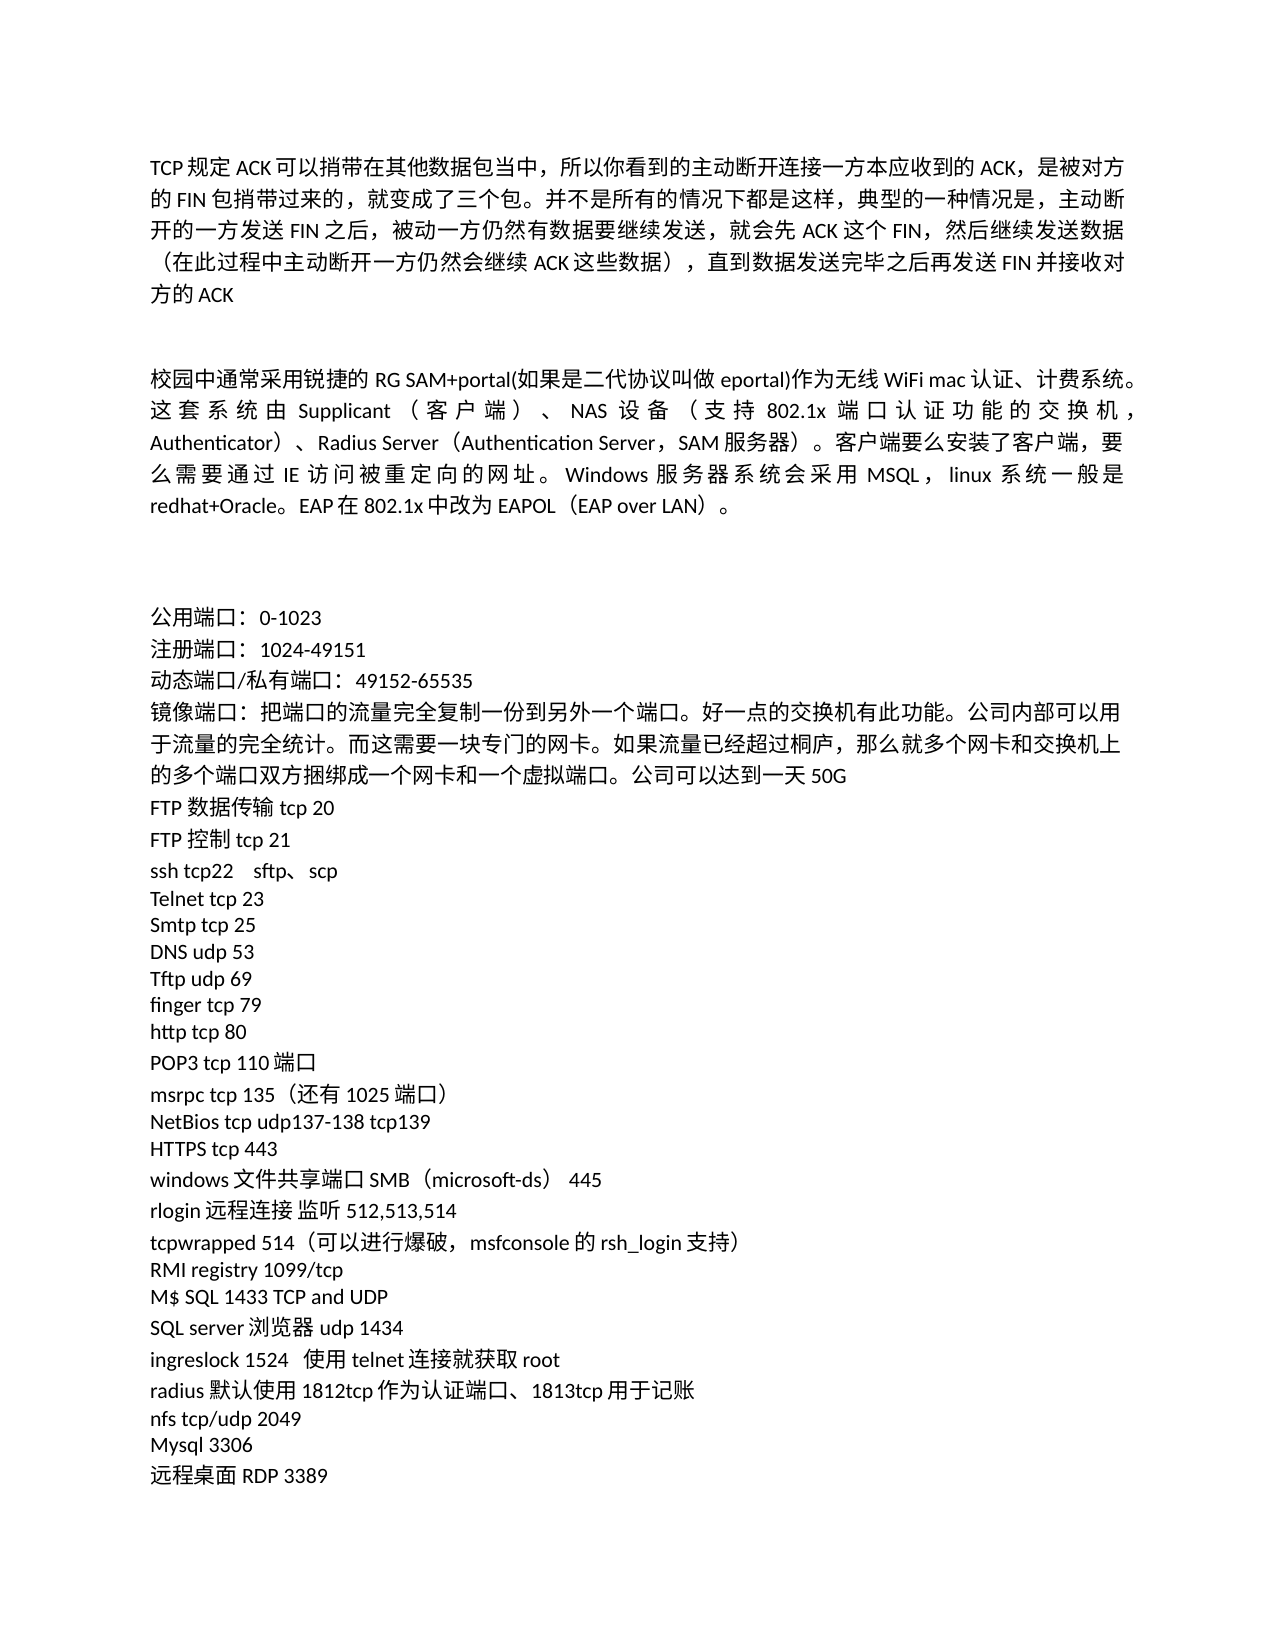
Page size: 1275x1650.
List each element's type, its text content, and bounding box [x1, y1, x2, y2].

text Tftp udp 69 [150, 965, 1125, 992]
text POP3 tcp 110端口 [150, 1045, 1125, 1077]
text DNS udp 53 [150, 938, 1125, 965]
text NetBios tcp udp137-138 tcp139 [150, 1108, 1125, 1135]
text FTP 数据传输 tcp 20 [150, 790, 1125, 822]
text 动态端口/私有端口：49152-65535 [150, 663, 1125, 695]
text 远程桌面RDP 3389 [150, 1458, 1125, 1490]
text 公用端口：0-1023 [150, 600, 1125, 632]
text nfs tcp/udp 2049 [150, 1405, 1125, 1432]
text Mysql 3306 [150, 1432, 1125, 1458]
text windows文件共享端口SMB（microsoft-ds） 445 [150, 1162, 1125, 1193]
text SQL server浏览器 udp 1434 [150, 1310, 1125, 1342]
text 注册端口：1024-49151 [150, 632, 1125, 663]
text Smtp tcp 25 [150, 912, 1125, 938]
text M$ SQL 1433 TCP and UDP [150, 1283, 1125, 1310]
text HTTPS tcp 443 [150, 1135, 1125, 1162]
text radius 默认使用1812tcp作为认证端口、1813tcp用于记账 [150, 1373, 1125, 1405]
text rlogin远程连接 监听512,513,514 [150, 1193, 1125, 1225]
text Telnet tcp 23 [150, 885, 1125, 912]
text RMI registry 1099/tcp [150, 1257, 1125, 1283]
text 校园中通常采用锐捷的RG SAM+portal(如果是二代协议叫做eportal)作为无线WiFi mac认证、计费系统。这套系统由Supplicant（客户端）、NAS设备（支持802.1x端口认证功能的交换机，Authenticator）、Radius Server（Authentication Server，SAM服务器）。客户端要么安装了客户端，要么需要通过IE访问被重定向的网址。Windows服务器系统会采用MSQL，linux系统一般是redhat+Oracle。EAP在802.1x中改为EAPOL（EAP over LAN）。 [150, 362, 1125, 520]
text 镜像端口：把端口的流量完全复制一份到另外一个端口。好一点的交换机有此功能。公司内部可以用于流量的完全统计。而这需要一块专门的网卡。如果流量已经超过桐庐，那么就多个网卡和交换机上的多个端口双方捆绑成一个网卡和一个虚拟端口。公司可以达到一天50G [150, 695, 1125, 790]
text ingreslock 1524 使用telnet连接就获取root [150, 1342, 1125, 1373]
text http tcp 80 [150, 1018, 1125, 1045]
text FTP 控制 tcp 21 [150, 822, 1125, 853]
text tcpwrapped 514（可以进行爆破，msfconsole的rsh_login支持） [150, 1225, 1125, 1257]
text finger tcp 79 [150, 992, 1125, 1018]
text msrpc tcp 135（还有1025端口） [150, 1077, 1125, 1108]
text ssh tcp22 sftp、scp [150, 853, 1125, 885]
